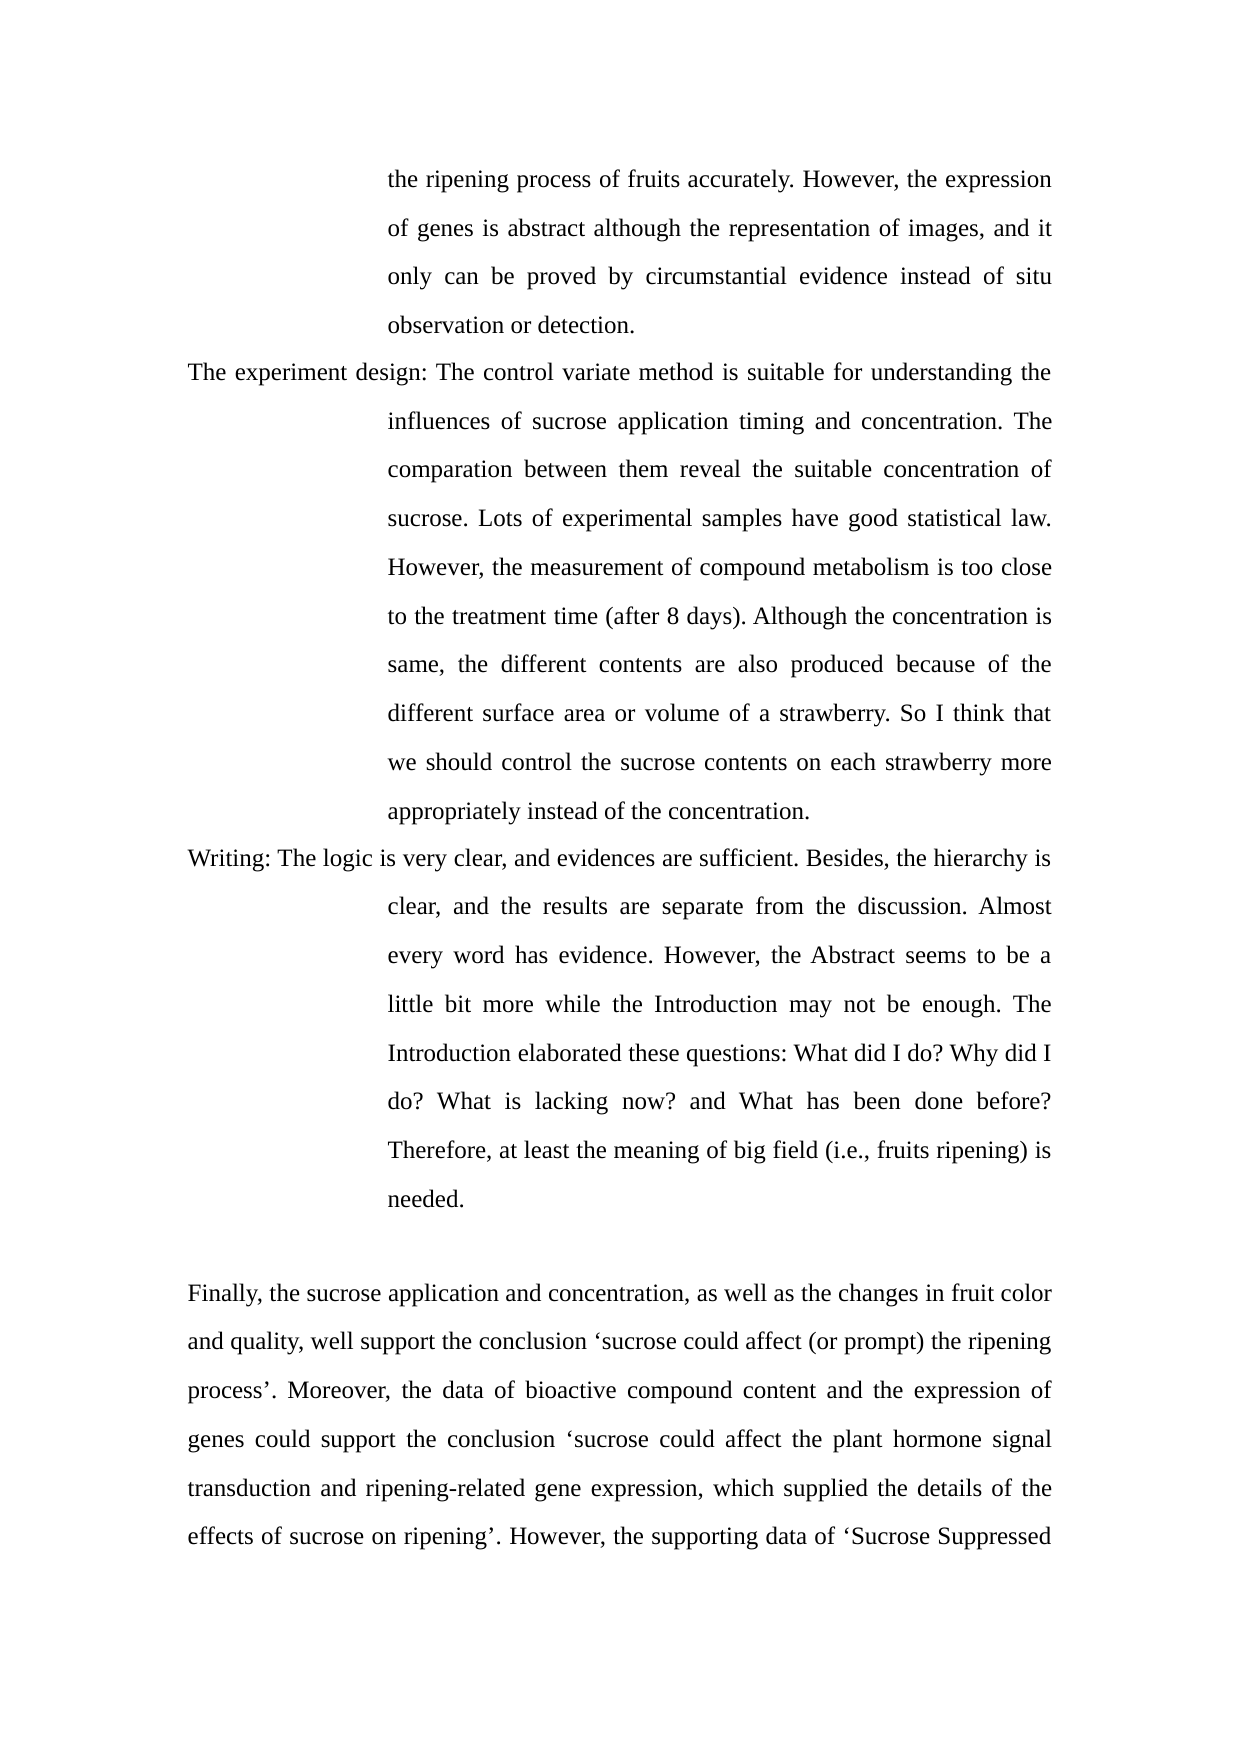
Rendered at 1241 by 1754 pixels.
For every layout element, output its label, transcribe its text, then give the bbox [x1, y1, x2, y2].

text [187, 162, 1053, 341]
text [187, 1276, 1053, 1552]
text The experiment design: The control variate method is suitable for understanding the influences of sucrose application timing and concentration. The comparation between them reveal the suitable concentration of sucrose. Lots of experimental samples have good statistical law. However, the measurement of compound metabolism is too close to the treatment time (after 8 days). Although the concentration is same, the different contents are also produced because of the different surface area or volume of a strawberry. So I think that we should control the sucrose contents on each strawberry more appropriately instead of the concentration. [187, 355, 1053, 826]
text Writing: The logic is very clear, and evidences are sufficient. Besides, the hierarchy is clear, and the results are separate from the discussion. Almost every word has evidence. However, the Abstract seems to be a little bit more while the Introduction may not be enough. The Introduction elaborated these questions: What did I do? Why did I do? What is lacking now? and What has been done before? Therefore, at least the meaning of big field (i.e., fruits ripening) is needed. [187, 841, 1053, 1214]
